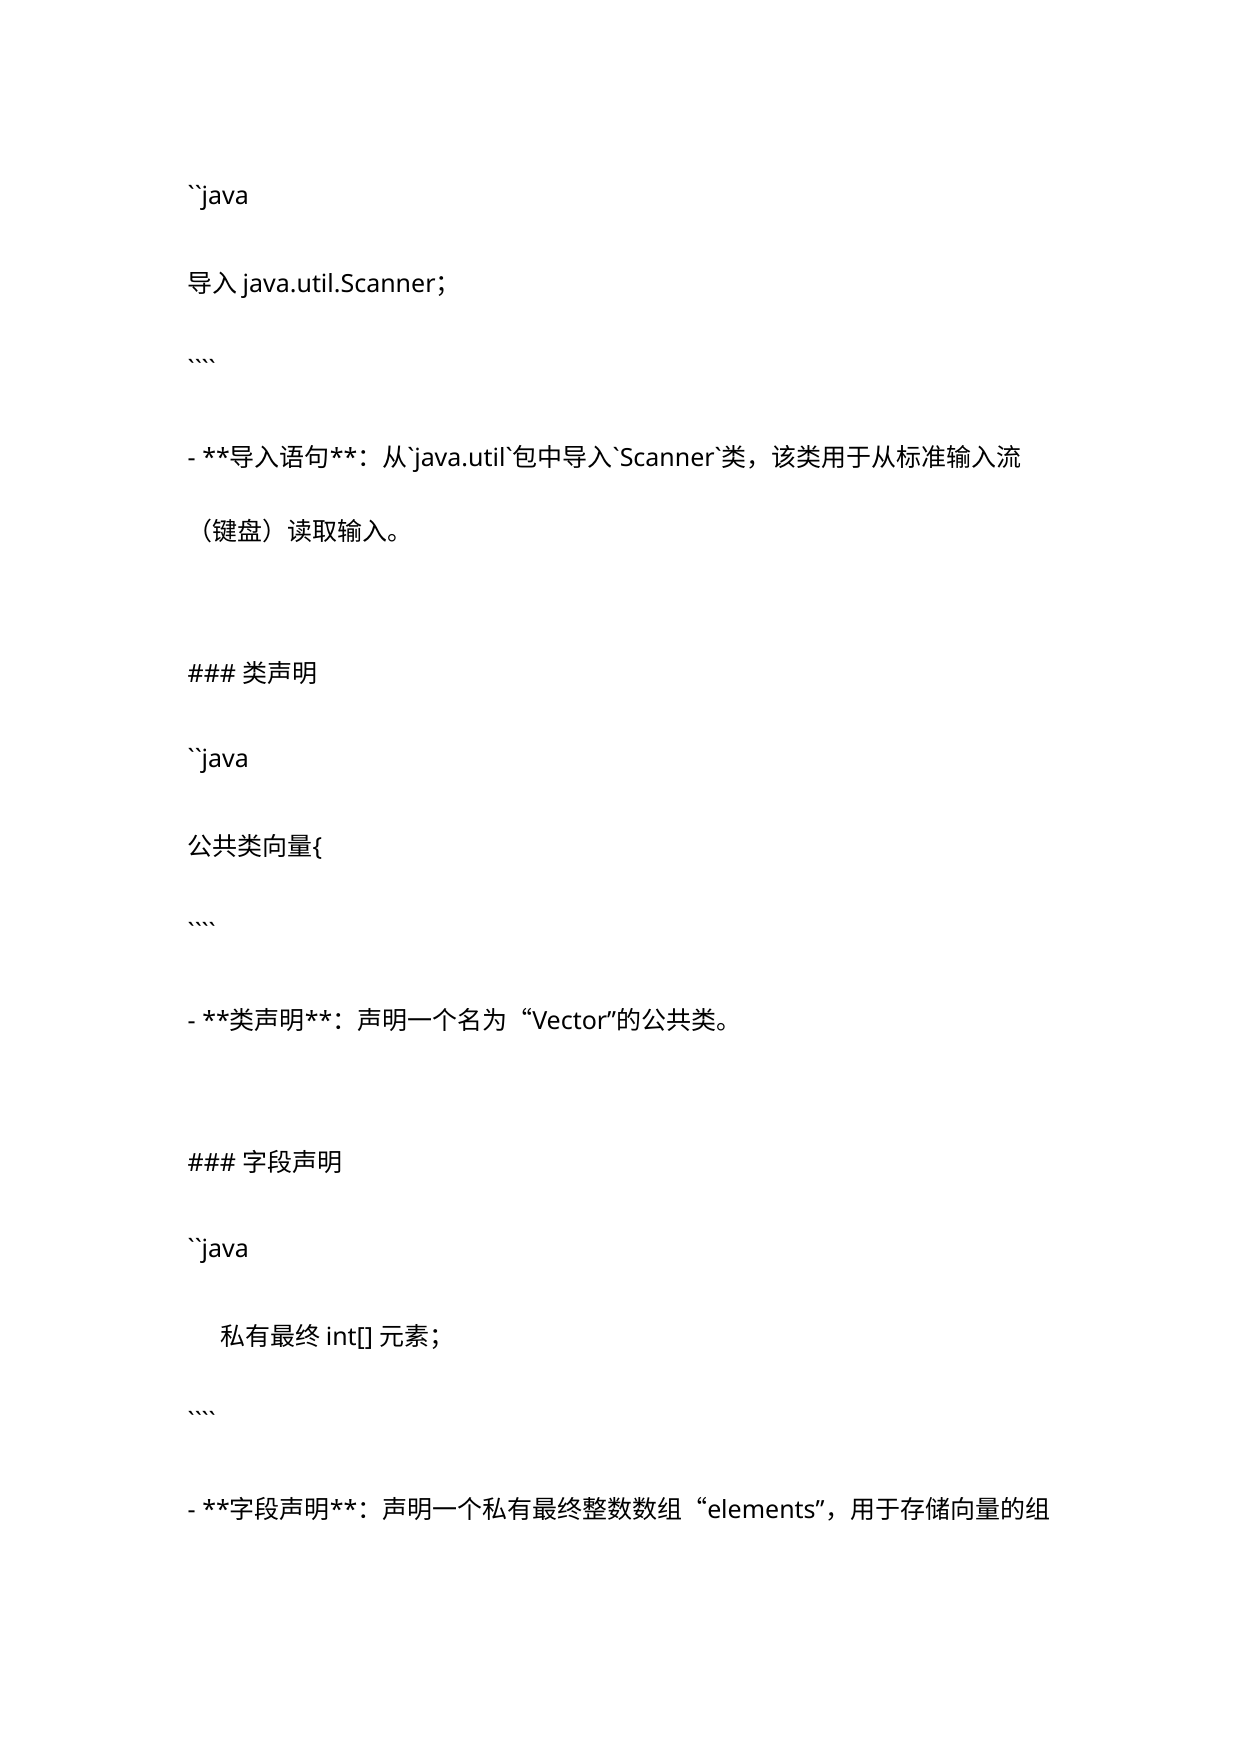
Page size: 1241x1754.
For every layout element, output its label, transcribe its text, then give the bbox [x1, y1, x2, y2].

text 导入java.util.Scanner； [187, 249, 1053, 314]
text ``java [187, 162, 1053, 227]
text 私有最终 int[] 元素； [187, 1302, 1053, 1367]
text ### 字段声明 [187, 1128, 1053, 1193]
text ``java [187, 726, 1053, 791]
text ``java [187, 1215, 1053, 1280]
text 公共类向量{ [187, 812, 1053, 877]
text ```` [187, 899, 1053, 964]
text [187, 1475, 1053, 1540]
text - **导入语句**：从`java.util`包中导入`Scanner`类，该类用于从标准输入流（键盘）读取输入。 [187, 423, 1053, 562]
text - **类声明**：声明一个名为“Vector”的公共类。 [187, 986, 1053, 1051]
text ```` [187, 336, 1053, 401]
text ```` [187, 1389, 1053, 1454]
text ### 类声明 [187, 639, 1053, 704]
